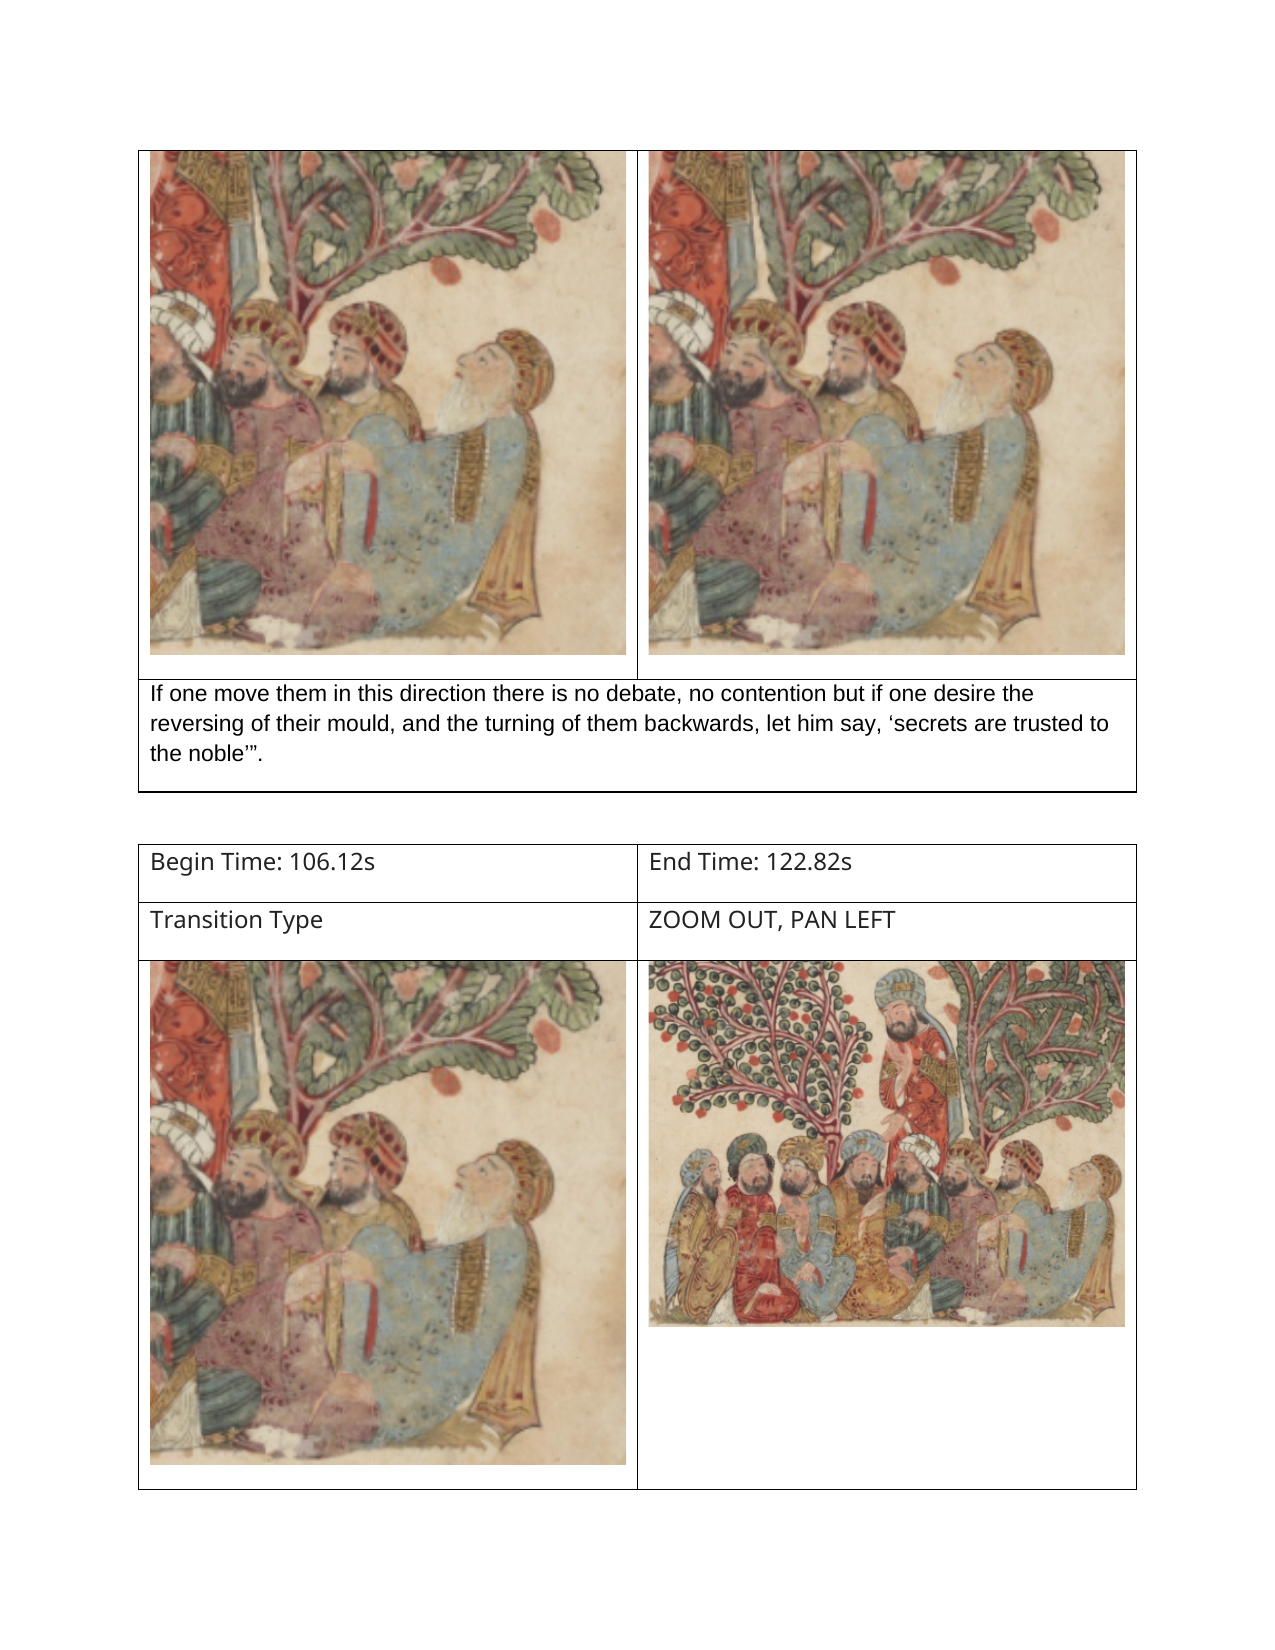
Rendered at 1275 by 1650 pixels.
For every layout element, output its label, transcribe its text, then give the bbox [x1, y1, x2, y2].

table_header Begin Time: 106.12s [139, 845, 637, 902]
table_cell If one move them in this direction there is no debate, no contention but if one desire the reversing of their mould, and the turning of them backwards, let him say, ‘secrets are trusted to the noble’”. [139, 680, 1136, 791]
table_cell [638, 151, 1136, 679]
picture [648, 151, 1125, 655]
picture [150, 961, 627, 1465]
table_cell ZOOM OUT, PAN LEFT [638, 903, 1136, 960]
table_cell [139, 961, 637, 1489]
table_cell [139, 151, 637, 679]
table_cell [638, 961, 1136, 1489]
picture [648, 961, 1125, 1327]
table_cell Transition Type [139, 903, 637, 960]
table_header End Time: 122.82s [638, 845, 1136, 902]
picture [150, 151, 627, 655]
